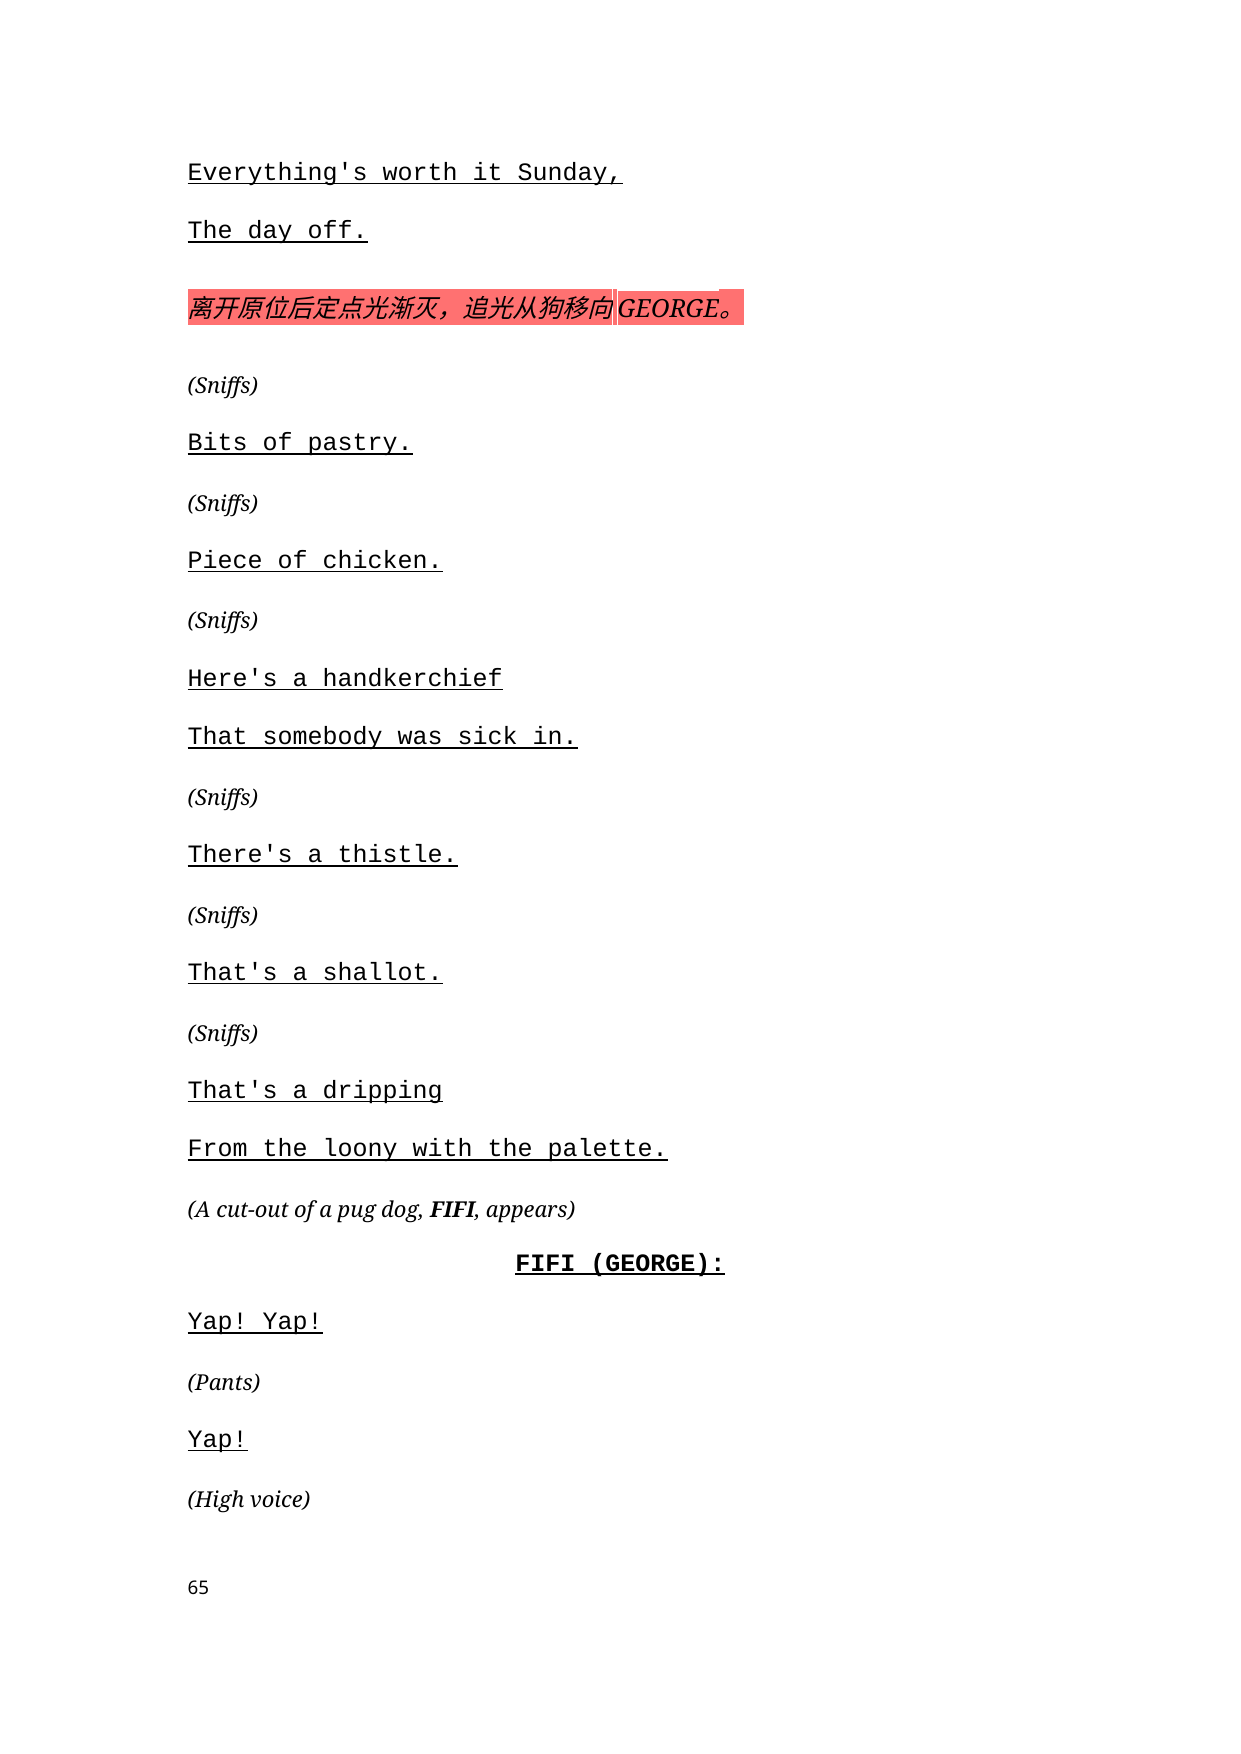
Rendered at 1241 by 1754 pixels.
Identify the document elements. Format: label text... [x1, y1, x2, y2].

text Here's a handkerchief [187, 663, 1053, 696]
text That's a shallot. [187, 957, 1053, 990]
text (Sniffs) [187, 781, 1053, 813]
text Everything's worth it Sunday, [187, 157, 1053, 190]
text (Pants) [187, 1365, 1053, 1398]
text Yap! Yap! [187, 1307, 1053, 1339]
text Piece of chicken. [187, 545, 1053, 578]
text Yap! [187, 1424, 1053, 1457]
text (Sniffs) [187, 604, 1053, 637]
text FIFI (GEORGE): [187, 1248, 1053, 1281]
text That's a dripping [187, 1075, 1053, 1108]
text (Sniffs) [187, 368, 1053, 401]
text There's a thistle. [187, 840, 1053, 872]
text (A cut-out of a pug dog, FIFI, appears) [187, 1193, 1053, 1225]
text That somebody was sick in. [187, 722, 1053, 754]
text Bits of pastry. [187, 428, 1053, 460]
text (Sniffs) [187, 898, 1053, 931]
text 离开原位后定点光渐灭，追光从狗移向GEORGE。 [187, 274, 1053, 339]
text The day off. [187, 216, 1053, 248]
text From the loony with the palette. [187, 1134, 1053, 1166]
text (Sniffs) [187, 486, 1053, 519]
text (Sniffs) [187, 1016, 1053, 1049]
text (High voice) [187, 1483, 1053, 1516]
